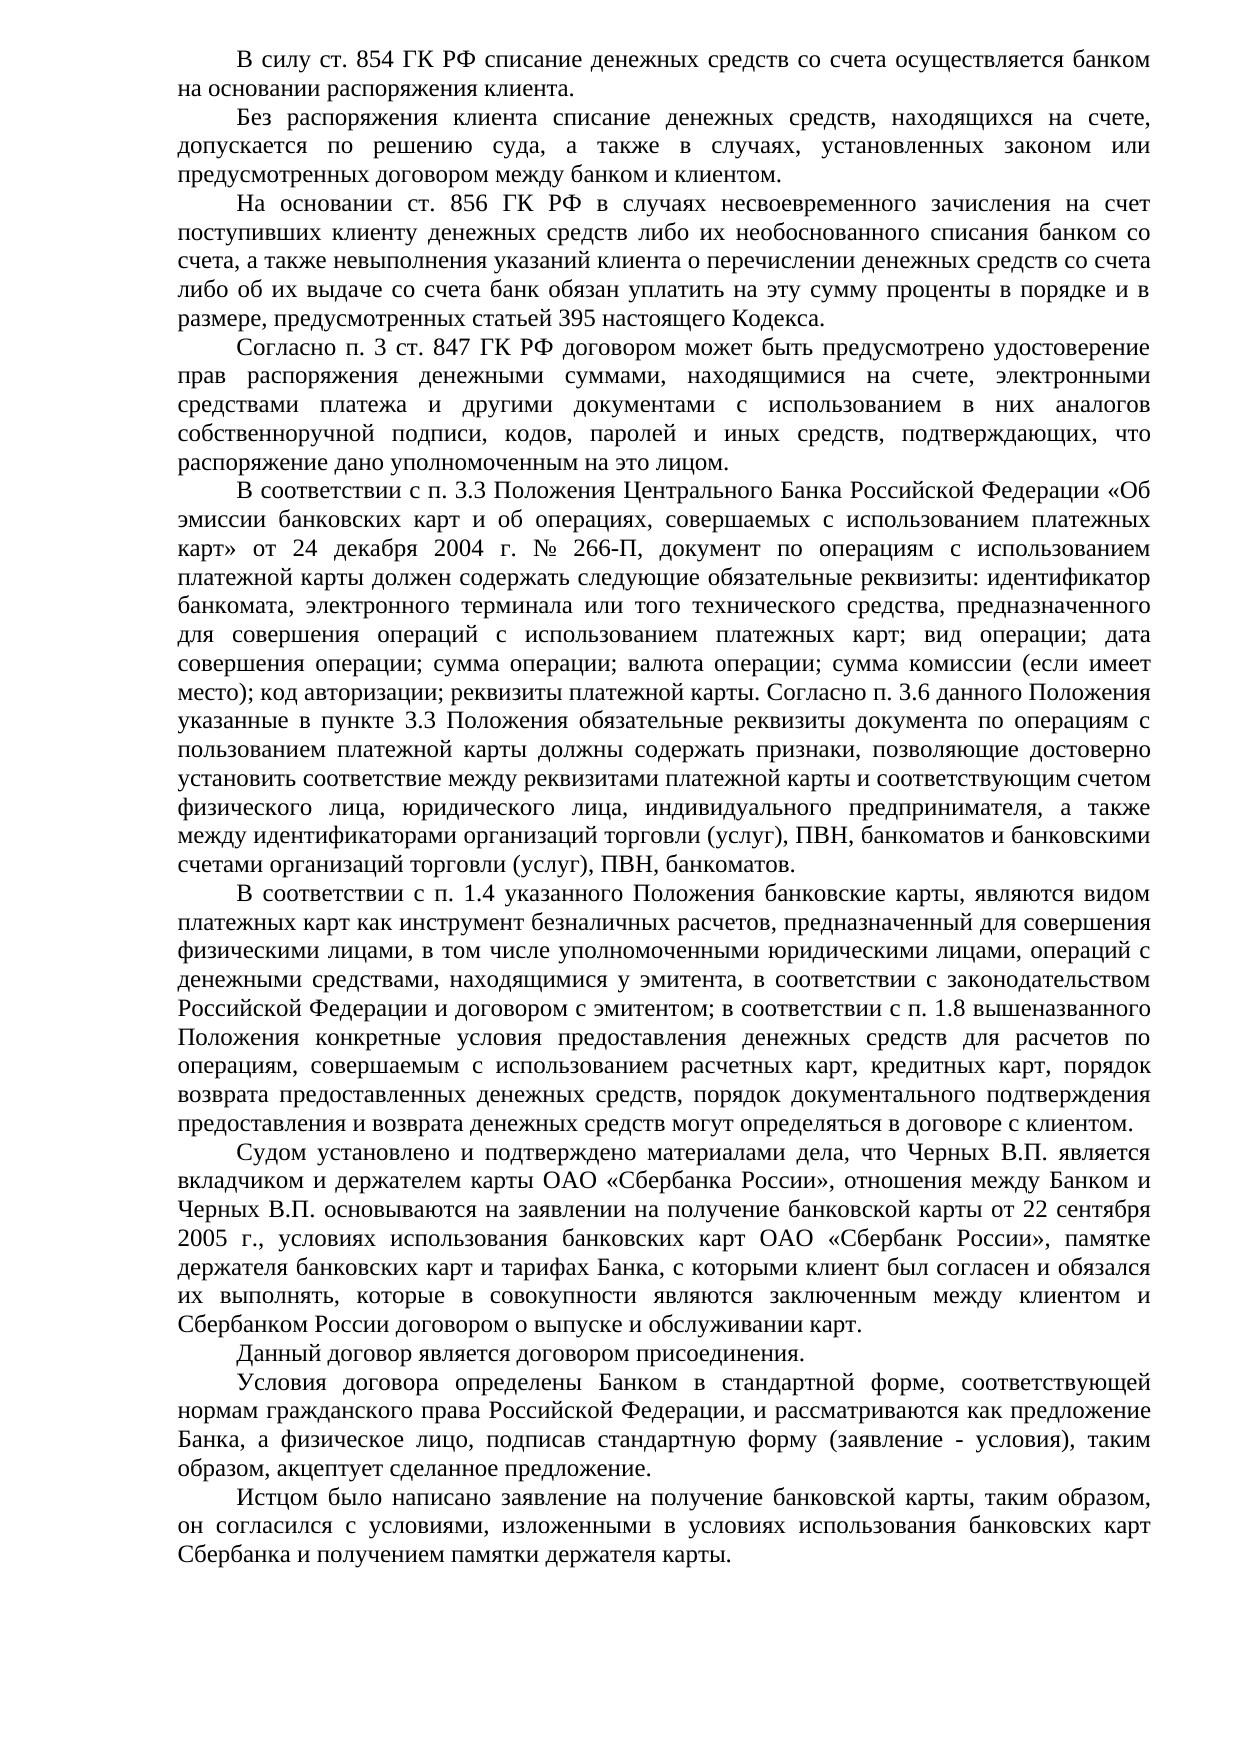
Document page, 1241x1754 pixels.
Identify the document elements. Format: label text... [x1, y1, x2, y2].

text Истцом было написано заявление на получение банковской карты, таким образом, он согласился с условиями, изложенными в условиях использования банковских карт Сбербанка и получением памятки держателя карты. [177, 1482, 1152, 1568]
text В силу ст. 854 ГК РФ списание денежных средств со счета осуществляется банком на основании распоряжения клиента. [177, 44, 1152, 102]
text На основании ст. 856 ГК РФ в случаях несвоевременного зачисления на счет поступивших клиенту денежных средств либо их необоснованного списания банком со счета, а также невыполнения указаний клиента о перечислении денежных средств со счета либо об их выдаче со счета банк обязан уплатить на эту сумму проценты в порядке и в размере, предусмотренных статьей 395 настоящего Кодекса. [177, 188, 1152, 332]
text В соответствии с п. 1.4 указанного Положения банковские карты, являются видом платежных карт как инструмент безналичных расчетов, предназначенный для совершения физическими лицами, в том числе уполномоченными юридическими лицами, операций с денежными средствами, находящимися у эмитента, в соответствии с законодательством Российской Федерации и договором с эмитентом; в соответствии с п. 1.8 вышеназванного Положения конкретные условия предоставления денежных средств для расчетов по операциям, совершаемым с использованием расчетных карт, кредитных карт, порядок возврата предоставленных денежных средств, порядок документального подтверждения предоставления и возврата денежных средств могут определяться в договоре с клиентом. [177, 878, 1152, 1137]
text Без распоряжения клиента списание денежных средств, находящихся на счете, допускается по решению суда, а также в случаях, установленных законом или предусмотренных договором между банком и клиентом. [177, 102, 1152, 188]
text В соответствии с п. 3.3 Положения Центрального Банка Российской Федерации «Об эмиссии банковских карт и об операциях, совершаемых с использованием платежных карт» от 24 декабря . № 266-П, документ по операциям с использованием платежной карты должен содержать следующие обязательные реквизиты: идентификатор банкомата, электронного терминала или того технического средства, предназначенного для совершения операций с использованием платежных карт; вид операции; дата совершения операции; сумма операции; валюта операции; сумма комиссии (если имеет место); код авторизации; реквизиты платежной карты. Согласно п. 3.6 данного Положения указанные в пункте 3.3 Положения обязательные реквизиты документа по операциям с пользованием платежной карты должны содержать признаки, позволяющие достоверно установить соответствие между реквизитами платежной карты и соответствующим счетом физического лица, юридического лица, индивидуального предпринимателя, а также между идентификаторами организаций торговли (услуг), ПВН, банкоматов и банковскими счетами организаций торговли (услуг), ПВН, банкоматов. [177, 476, 1152, 878]
text Условия договора определены Банком в стандартной форме, соответствующей нормам гражданского права Российской Федерации, и рассматриваются как предложение Банка, а физическое лицо, подписав стандартную форму (заявление - условия), таким образом, акцептует сделанное предложение. [177, 1367, 1152, 1482]
text Согласно п. 3 ст. 847 ГК РФ договором может быть предусмотрено удостоверение прав распоряжения денежными суммами, находящимися на счете, электронными средствами платежа и другими документами с использованием в них аналогов собственноручной подписи, кодов, паролей и иных средств, подтверждающих, что распоряжение дано уполномоченным на это лицом. [177, 332, 1152, 476]
text Судом установлено и подтверждено материалами дела, что Черных В.П. является вкладчиком и держателем карты ОАО «Сбербанка России», отношения между Банком и Черных В.П. основываются на заявлении на получение банковской карты от 22 сентября ., условиях использования банковских карт ОАО «Сбербанк России», памятке держателя банковских карт и тарифах Банка, с которыми клиент был согласен и обязался их выполнять, которые в совокупности являются заключенным между клиентом и Сбербанком России договором о выпуске и обслуживании карт. [177, 1137, 1152, 1338]
text Данный договор является договором присоединения. [177, 1338, 1152, 1367]
